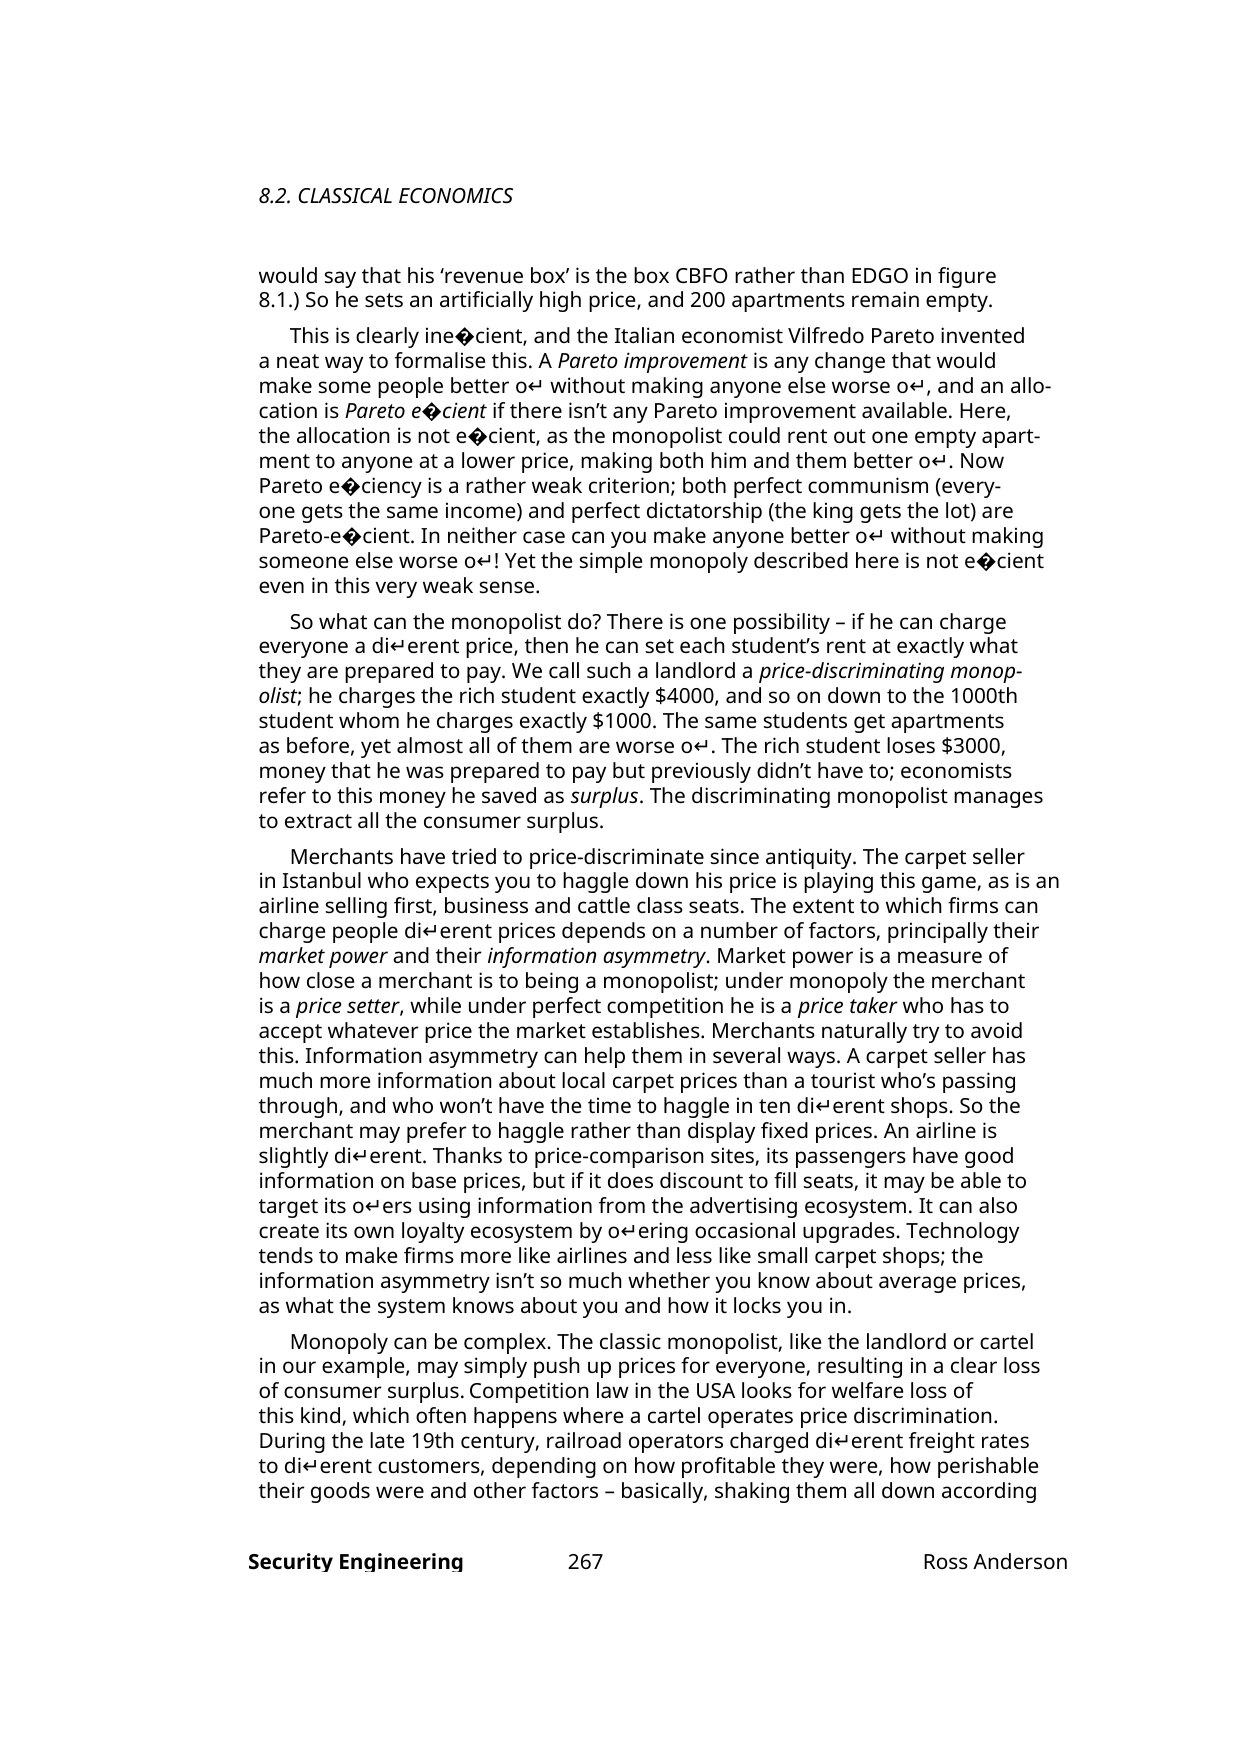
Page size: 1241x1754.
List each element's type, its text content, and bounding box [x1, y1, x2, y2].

table_header 267 [507, 1528, 821, 1572]
text would say that his ‘revenue box’ is the box CBFO rather than EDGO in ﬁgure 8.1.) So he sets an artiﬁcially high price, and 200 apartments remain empty. [150, 263, 1090, 313]
table_header Security Engineering [194, 1528, 507, 1572]
table_header Ross Anderson [821, 1528, 1134, 1572]
text Merchants have tried to price-discriminate since antiquity. The carpet seller [150, 848, 1090, 868]
text Monopoly can be complex. The classic monopolist, like the landlord or cartel [150, 1333, 1090, 1354]
text in Istanbul who expects you to haggle down his price is playing this game, as is an airline selling ﬁrst, business and cattle class seats. The extent to which ﬁrms can charge people di↵erent prices depends on a number of factors, principally their market power and their information asymmetry. Market power is a measure of how close a merchant is to being a monopolist; under monopoly the merchant is a price setter, while under perfect competition he is a price taker who has to accept whatever price the market establishes. Merchants naturally try to avoid this. Information asymmetry can help them in several ways. A carpet seller has much more information about local carpet prices than a tourist who’s passing through, and who won’t have the time to haggle in ten di↵erent shops. So the merchant may prefer to haggle rather than display ﬁxed prices. An airline is slightly di↵erent. Thanks to price-comparison sites, its passengers have good information on base prices, but if it does discount to ﬁll seats, it may be able to target its o↵ers using information from the advertising ecosystem. It can also create its own loyalty ecosystem by o↵ering occasional upgrades. Technology tends to make ﬁrms more like airlines and less like small carpet shops; the information asymmetry isn’t so much whether you know about average prices, as what the system knows about you and how it locks you in. [150, 868, 1090, 1318]
text everyone a di↵erent price, then he can set each student’s rent at exactly what they are prepared to pay. We call such a landlord a price-discriminating monop- olist; he charges the rich student exactly $4000, and so on down to the 1000th student whom he charges exactly $1000. The same students get apartments as before, yet almost all of them are worse o↵. The rich student loses $3000, money that he was prepared to pay but previously didn’t have to; economists refer to this money he saved as surplus. The discriminating monopolist manages to extract all the consumer surplus. [150, 633, 1090, 833]
text This is clearly ine�cient, and the Italian economist Vilfredo Pareto invented [150, 327, 1090, 348]
text this kind, which often happens where a cartel operates price discrimination. During the late 19th century, railroad operators charged di↵erent freight rates to di↵erent customers, depending on how proﬁtable they were, how perishable their goods were and other factors – basically, shaking them all down according [150, 1403, 1090, 1503]
text a neat way to formalise this. A Pareto improvement is any change that would make some people better o↵ without making anyone else worse o↵, and an allo- cation is Pareto e�cient if there isn’t any Pareto improvement available. Here, the allocation is not e�cient, as the monopolist could rent out one empty apart- ment to anyone at a lower price, making both him and them better o↵. Now Pareto e�ciency is a rather weak criterion; both perfect communism (every- one gets the same income) and perfect dictatorship (the king gets the lot) are Pareto-e�cient. In neither case can you make anyone better o↵ without making someone else worse o↵! Yet the simple monopoly described here is not e�cient even in this very weak sense. [150, 348, 1090, 598]
text 8.2. CLASSICAL ECONOMICS [150, 187, 1090, 208]
text in our example, may simply push up prices for everyone, resulting in a clear loss of consumer surplus. Competition law in the USA looks for welfare loss of [150, 1354, 1090, 1403]
text So what can the monopolist do? There is one possibility – if he can charge [150, 613, 1090, 633]
